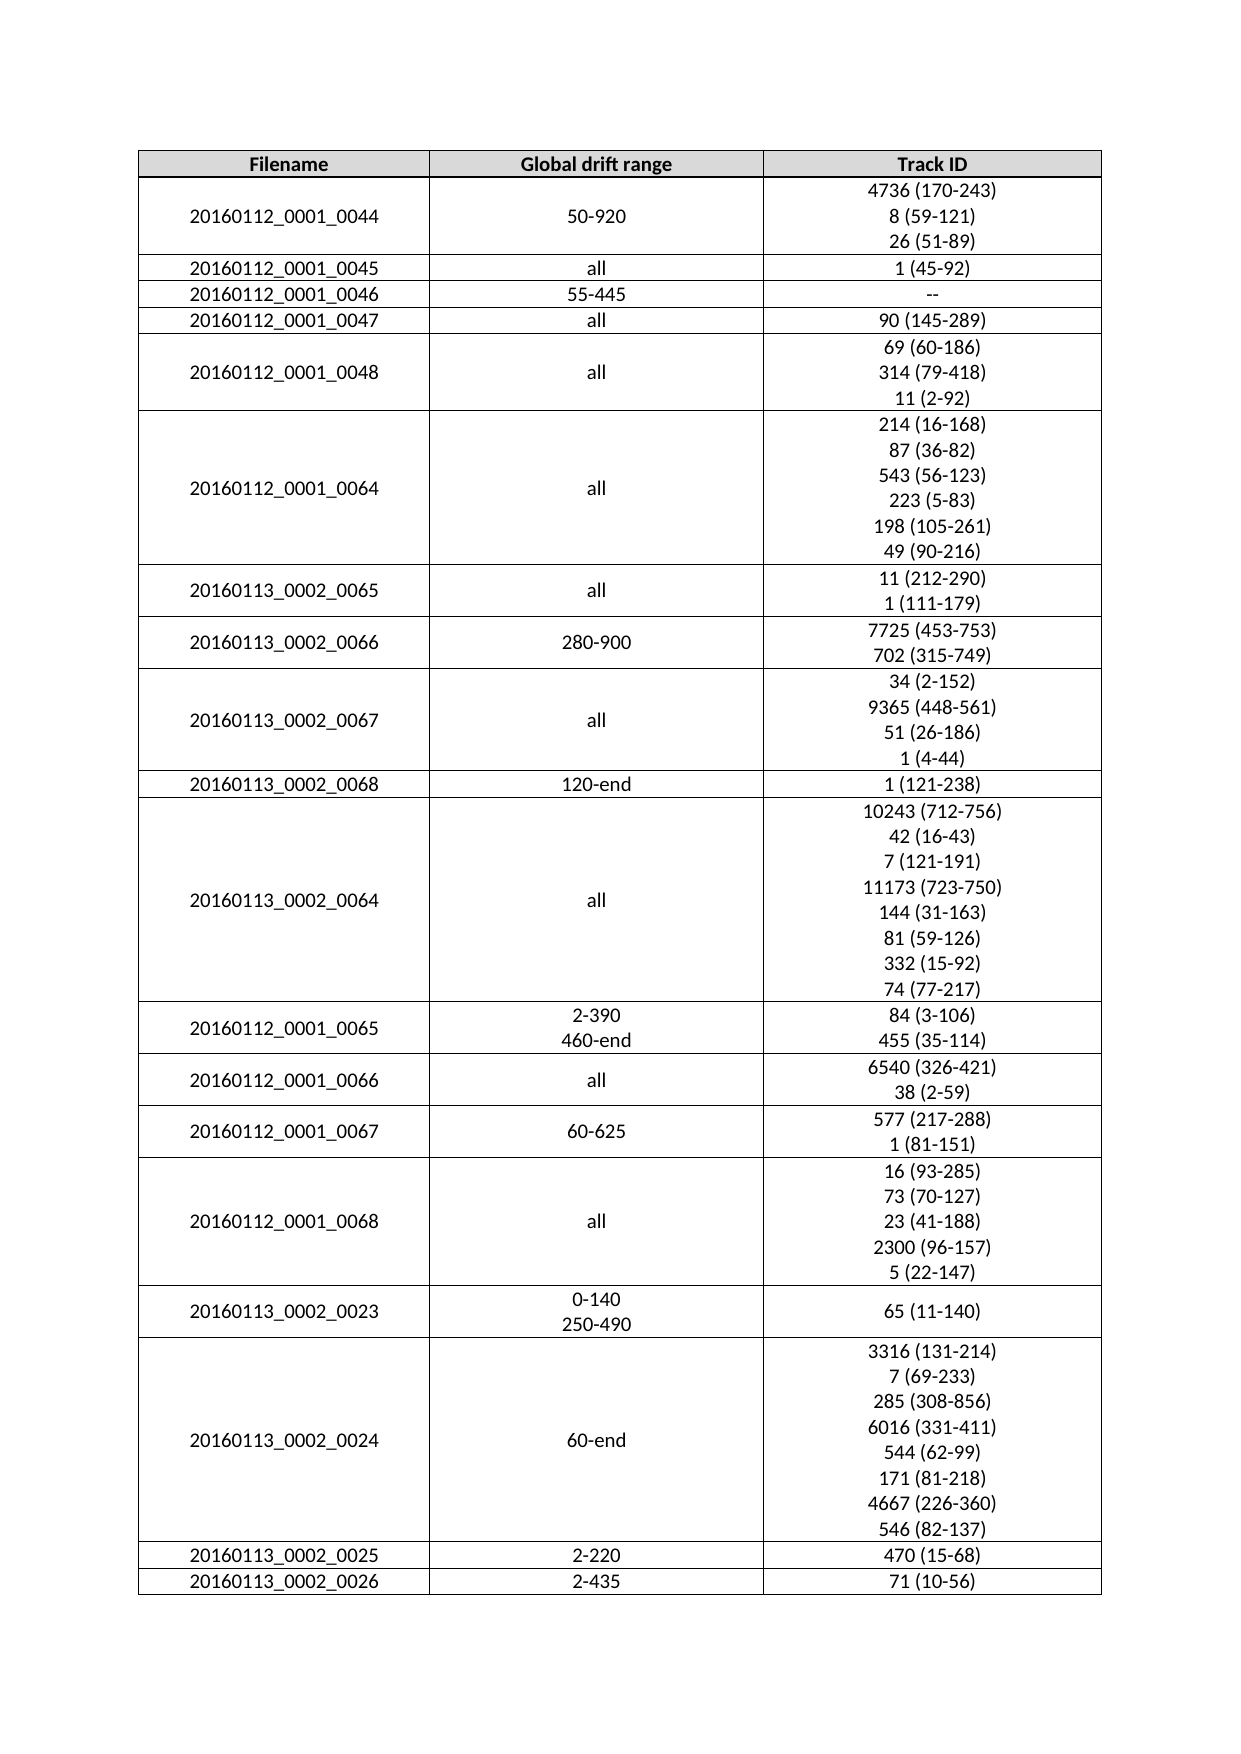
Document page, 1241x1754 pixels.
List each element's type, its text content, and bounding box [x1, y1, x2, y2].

table_cell 10243 (712-756) 42 (16-43) 7 (121-191) 11173 (723-750) 144 (31-163) 81 (59-126) 332 (15-92) 74 (77-217) [764, 798, 1101, 1001]
table_cell 577 (217-288) 1 (81-151) [764, 1106, 1101, 1157]
table_cell 20160113_0002_0066 [139, 617, 429, 668]
table_cell 6540 (326-421) 38 (2-59) [764, 1054, 1101, 1105]
table_cell 50-920 [430, 178, 763, 254]
table_cell 90 (145-289) [764, 308, 1101, 333]
table_cell 20160112_0001_0045 [139, 255, 429, 280]
table_cell all [430, 255, 763, 280]
table_cell 20160112_0001_0046 [139, 281, 429, 307]
table_cell 20160113_0002_0067 [139, 669, 429, 770]
table_header Track ID [764, 151, 1101, 176]
table_cell 65 (11-140) [764, 1286, 1101, 1337]
table_cell 7725 (453-753) 702 (315-749) [764, 617, 1101, 668]
table_cell 1 (45-92) [764, 255, 1101, 280]
table_cell -- [764, 281, 1101, 307]
table_cell 20160113_0002_0068 [139, 771, 429, 797]
table_cell 20160112_0001_0065 [139, 1002, 429, 1053]
table_cell 11 (212-290) 1 (111-179) [764, 565, 1101, 616]
table_cell 470 (15-68) [764, 1542, 1101, 1568]
table_cell 20160112_0001_0066 [139, 1054, 429, 1105]
table_cell 20160113_0002_0025 [139, 1542, 429, 1568]
table_cell 214 (16-168) 87 (36-82) 543 (56-123) 223 (5-83) 198 (105-261) 49 (90-216) [764, 411, 1101, 564]
table_cell 20160113_0002_0023 [139, 1286, 429, 1337]
table_cell 20160113_0002_0024 [139, 1338, 429, 1541]
table_cell 4736 (170-243) 8 (59-121) 26 (51-89) [764, 178, 1101, 254]
table_cell 20160113_0002_0026 [139, 1569, 429, 1594]
table_cell 2-390 460-end [430, 1002, 763, 1053]
table_header Global drift range [430, 151, 763, 176]
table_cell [764, 1569, 1101, 1594]
table_cell 0-140 250-490 [430, 1286, 763, 1337]
table_cell all [430, 669, 763, 770]
table_cell 20160112_0001_0068 [139, 1158, 429, 1285]
table_cell 55-445 [430, 281, 763, 307]
table_cell 280-900 [430, 617, 763, 668]
table_cell all [430, 1158, 763, 1285]
table_cell 20160112_0001_0044 [139, 178, 429, 254]
table_cell 20160113_0002_0064 [139, 798, 429, 1001]
table_cell 1 (121-238) [764, 771, 1101, 797]
table_header Filename [139, 151, 429, 176]
table_cell all [430, 1054, 763, 1105]
table_cell 120-end [430, 771, 763, 797]
table_cell all [430, 565, 763, 616]
table_cell 2-220 [430, 1542, 763, 1568]
table_cell all [430, 411, 763, 564]
table_cell 34 (2-152) 9365 (448-561) 51 (26-186) 1 (4-44) [764, 669, 1101, 770]
table_cell 60-625 [430, 1106, 763, 1157]
table_cell 69 (60-186) 314 (79-418) 11 (2-92) [764, 334, 1101, 410]
table_cell all [430, 798, 763, 1001]
table_cell 20160112_0001_0064 [139, 411, 429, 564]
table_cell all [430, 308, 763, 333]
table_cell 20160112_0001_0048 [139, 334, 429, 410]
table_cell 20160112_0001_0047 [139, 308, 429, 333]
table_cell 20160113_0002_0065 [139, 565, 429, 616]
table_cell 3316 (131-214) 7 (69-233) 285 (308-856) 6016 (331-411) 544 (62-99) 171 (81-218) 4667 (226-360) 546 (82-137) [764, 1338, 1101, 1541]
table_cell 60-end [430, 1338, 763, 1541]
table_cell 2-435 580-end [430, 1569, 763, 1594]
table_cell 20160112_0001_0067 [139, 1106, 429, 1157]
table_cell 84 (3-106) 455 (35-114) [764, 1002, 1101, 1053]
table_cell all [430, 334, 763, 410]
table_cell 16 (93-285) 73 (70-127) 23 (41-188) 2300 (96-157) 5 (22-147) [764, 1158, 1101, 1285]
